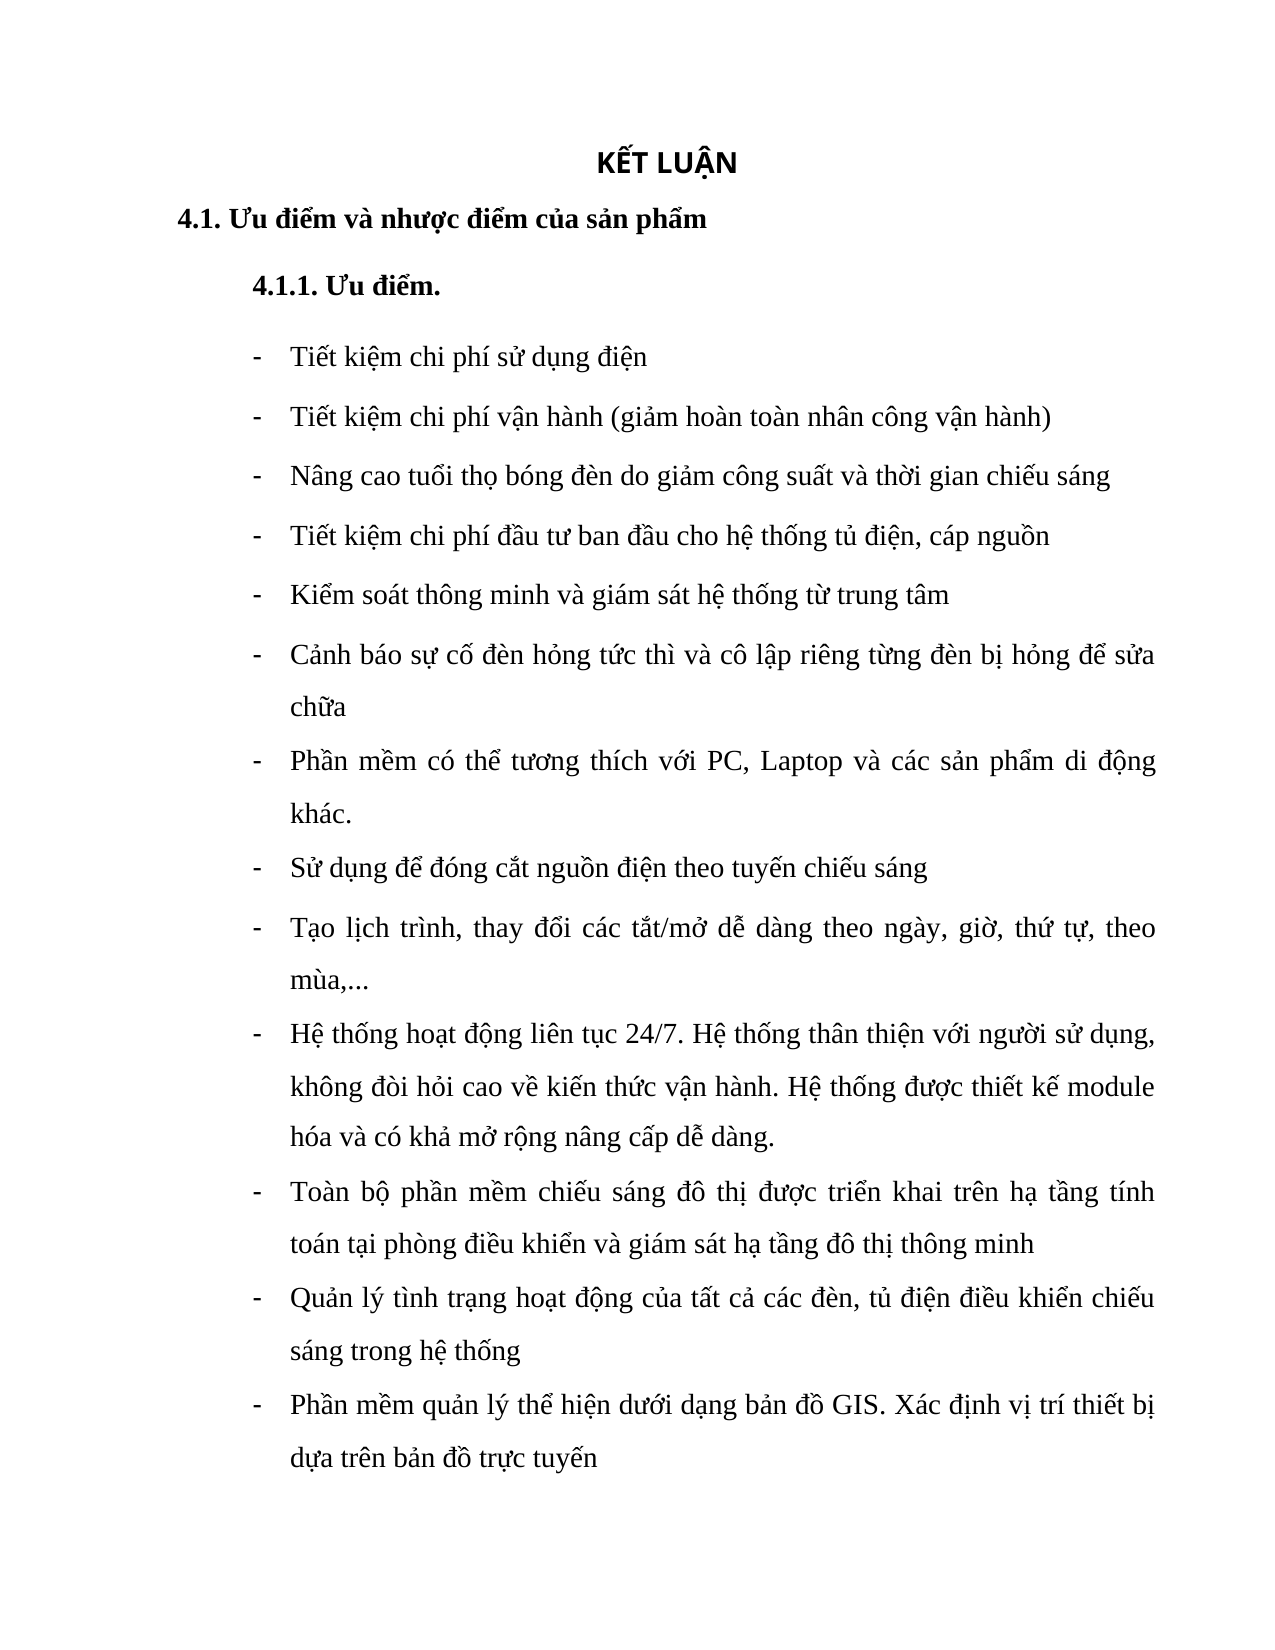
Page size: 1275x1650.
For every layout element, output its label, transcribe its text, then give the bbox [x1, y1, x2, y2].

list Phần mềm có thể tương thích với PC, Laptop và các sản phẩm di động khác. [252, 740, 1157, 830]
list Hệ thống hoạt động liên tục 24/7. Hệ thống thân thiện với người sử dụng, không đòi hỏi cao về kiến thức vận hành. Hệ thống được thiết kế module hóa và có khả mở rộng nâng cấp dễ dàng. [252, 1013, 1157, 1153]
list Toàn bộ phần mềm chiếu sáng đô thị được triển khai trên hạ tầng tính toán tại phòng điều khiển và giám sát hạ tầng đô thị thông minh [252, 1170, 1157, 1260]
list Tiết kiệm chi phí đầu tư ban đầu cho hệ thống tủ điện, cáp nguồn [252, 514, 1157, 554]
list Kiểm soát thông minh và giám sát hệ thống từ trung tâm [252, 573, 1157, 613]
list Quản lý tình trạng hoạt động của tất cả các đèn, tủ điện điều khiển chiếu sáng trong hệ thống [252, 1277, 1157, 1367]
list Tiết kiệm chi phí sử dụng điện [252, 336, 1157, 375]
subtitle KẾT LUẬN [177, 142, 1157, 182]
list Sử dụng để đóng cắt nguồn điện theo tuyến chiếu sáng [252, 846, 1157, 886]
list Nâng cao tuổi thọ bóng đèn do giảm công suất và thời gian chiếu sáng [252, 454, 1157, 494]
list Tạo lịch trình, thay đổi các tắt/mở dễ dàng theo ngày, giờ, thứ tự, theo mùa,... [252, 906, 1157, 996]
list Cảnh báo sự cố đèn hỏng tức thì và cô lập riêng từng đèn bị hỏng để sửa chữa [252, 633, 1157, 723]
list Phần mềm quản lý thể hiện dưới dạng bản đồ GIS. Xác định vị trí thiết bị dựa trên bản đồ trực tuyến [252, 1383, 1157, 1473]
text 4.1.1. Ưu điểm. [252, 268, 1157, 302]
list Tiết kiệm chi phí vận hành (giảm hoàn toàn nhân công vận hành) [252, 395, 1157, 435]
text 4.1. Ưu điểm và nhược điểm của sản phẩm [177, 202, 1157, 235]
